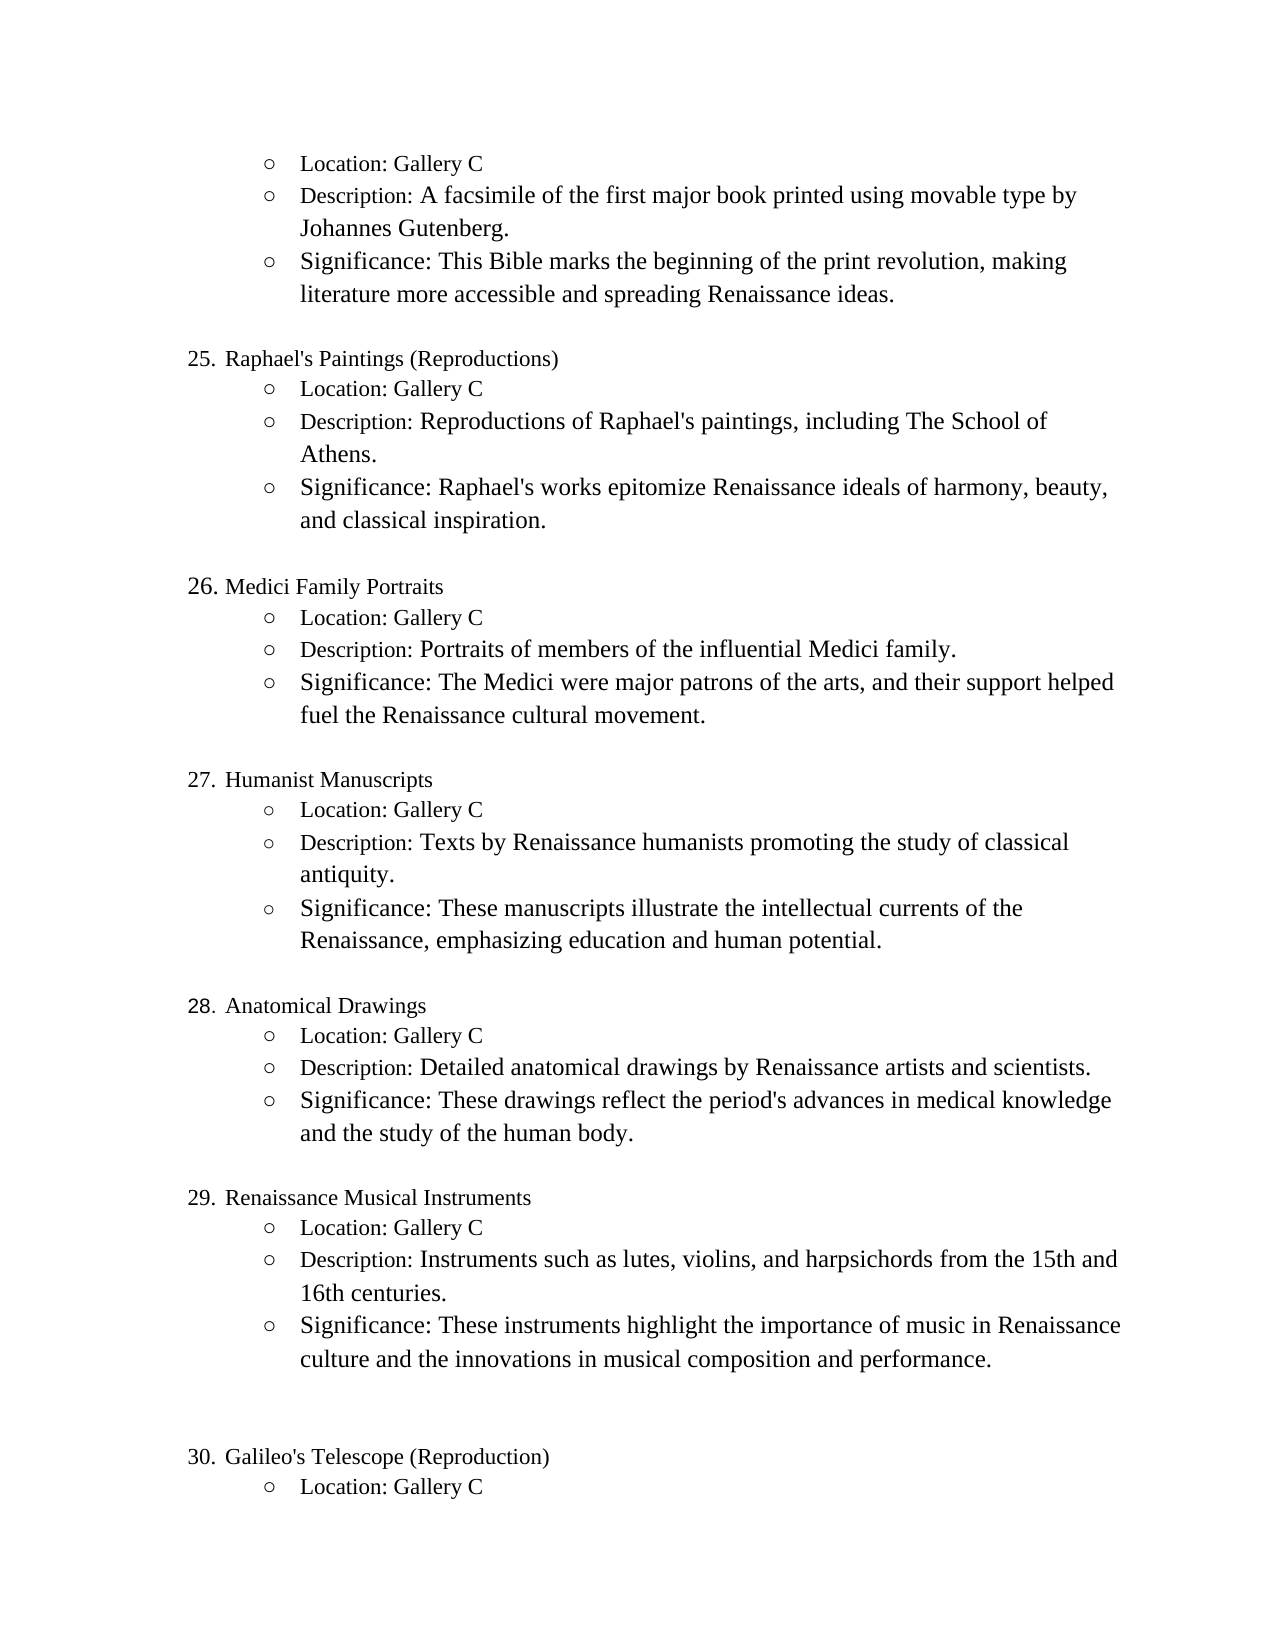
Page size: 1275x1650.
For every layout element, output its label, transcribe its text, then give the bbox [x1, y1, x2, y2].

list Description: Detailed anatomical drawings by Renaissance artists and scientists. [262, 1052, 1125, 1081]
list Significance: These manuscripts illustrate the intellectual currents of the Renaissance, emphasizing education and human potential. [262, 893, 1125, 954]
list Raphael's Paintings (Reproductions) [187, 345, 1125, 372]
list Description: Instruments such as lutes, violins, and harpsichords from the 15th and 16th centuries. [262, 1244, 1125, 1306]
list Location: Gallery C [262, 796, 1125, 823]
list Description: A facsimile of the first major book printed using movable type by Johannes Gutenberg. [262, 180, 1125, 242]
list Anatomical Drawings [187, 992, 1125, 1018]
list Medici Family Portraits [187, 571, 1125, 599]
list Location: Gallery C [262, 604, 1125, 630]
list Renaissance Musical Instruments [187, 1184, 1125, 1211]
list Location: Gallery C [262, 150, 1125, 176]
list Significance: The Medici were major patrons of the arts, and their support helped fuel the Renaissance cultural movement. [262, 667, 1125, 729]
list Description: Texts by Renaissance humanists promoting the study of classical antiquity. [262, 827, 1125, 888]
list Description: Reproductions of Raphael's paintings, including The School of Athens. [262, 406, 1125, 467]
list Location: Gallery C [262, 1473, 1125, 1499]
list Location: Gallery C [262, 1214, 1125, 1241]
list Description: Portraits of members of the influential Medici family. [262, 634, 1125, 663]
list Location: Gallery C [262, 1022, 1125, 1048]
list Location: Gallery C [262, 376, 1125, 402]
list Significance: Raphael's works epitomize Renaissance ideals of harmony, beauty, and classical inspiration. [262, 472, 1125, 533]
list Significance: These drawings reflect the period's advances in medical knowledge and the study of the human body. [262, 1085, 1125, 1147]
list Humanist Manuscripts [187, 766, 1125, 792]
list Significance: This Bible marks the beginning of the print revolution, making literature more accessible and spreading Renaissance ideas. [262, 246, 1125, 308]
list Significance: These instruments highlight the importance of music in Renaissance culture and the innovations in musical composition and performance. [262, 1311, 1125, 1372]
list Galileo's Telescope (Reproduction) [187, 1443, 1125, 1469]
